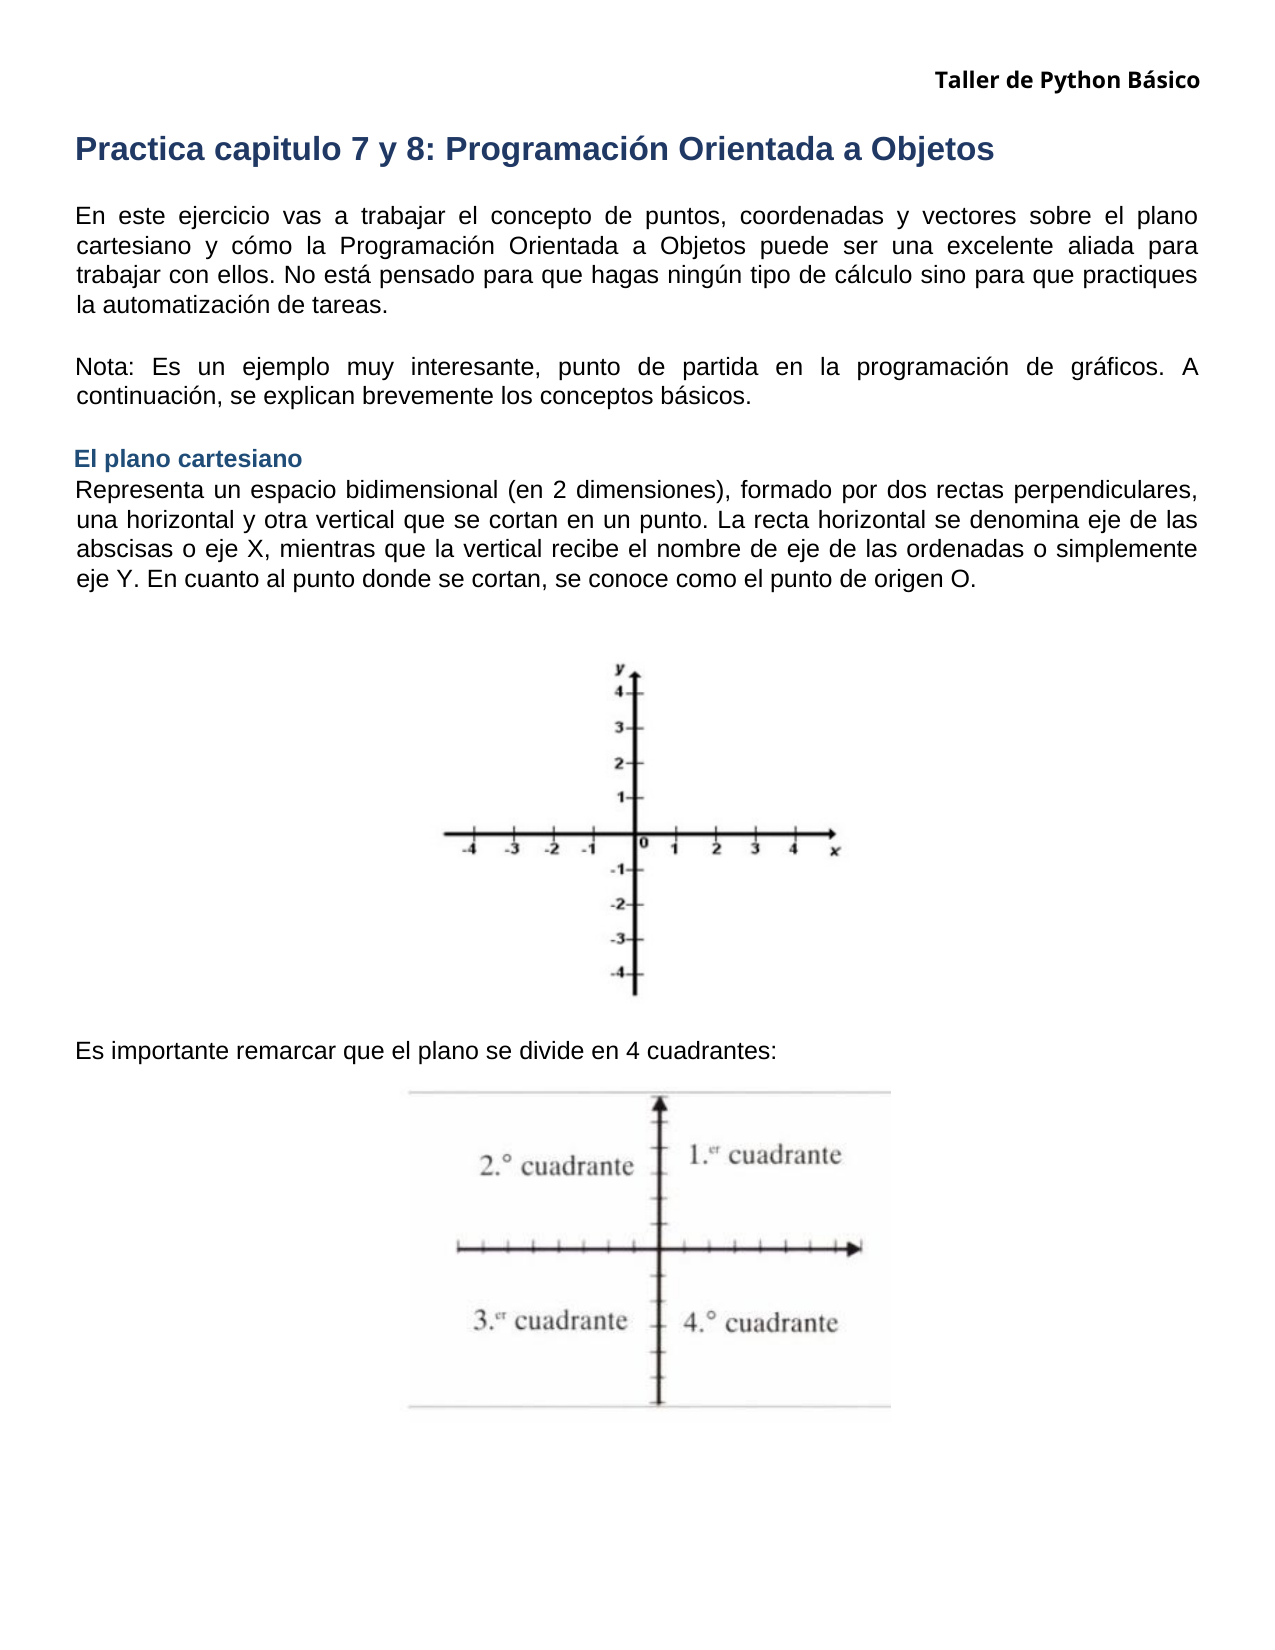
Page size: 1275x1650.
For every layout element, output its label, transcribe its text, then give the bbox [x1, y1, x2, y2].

picture [421, 653, 859, 1023]
text En este ejercicio vas a trabajar el concepto de puntos, coordenadas y vectores sobre el plano cartesiano y cómo la Programación Orientada a Objetos puede ser una excelente aliada para trabajar con ellos. No está pensado para que hagas ningún tipo de cálculo sino para que practiques la automatización de tareas. [75, 201, 1200, 319]
text Practica capitulo 7 y 8: Programación Orientada a Objetos [75, 129, 1200, 167]
text Es importante remarcar que el plano se divide en 4 cuadrantes: [75, 1036, 1200, 1064]
picture [389, 1076, 891, 1423]
subtitle El plano cartesiano [73, 444, 1199, 472]
text Representa un espacio bidimensional (en 2 dimensiones), formado por dos rectas perpendiculares, una horizontal y otra vertical que se cortan en un punto. La recta horizontal se denomina eje de las abscisas o eje X, mientras que la vertical recibe el nombre de eje de las ordenadas o simplemente eje Y. En cuanto al punto donde se cortan, se conoce como el punto de origen O. [75, 475, 1200, 593]
text Nota: Es un ejemplo muy interesante, punto de partida en la programación de gráficos. A continuación, se explican brevemente los conceptos básicos. [75, 351, 1200, 410]
